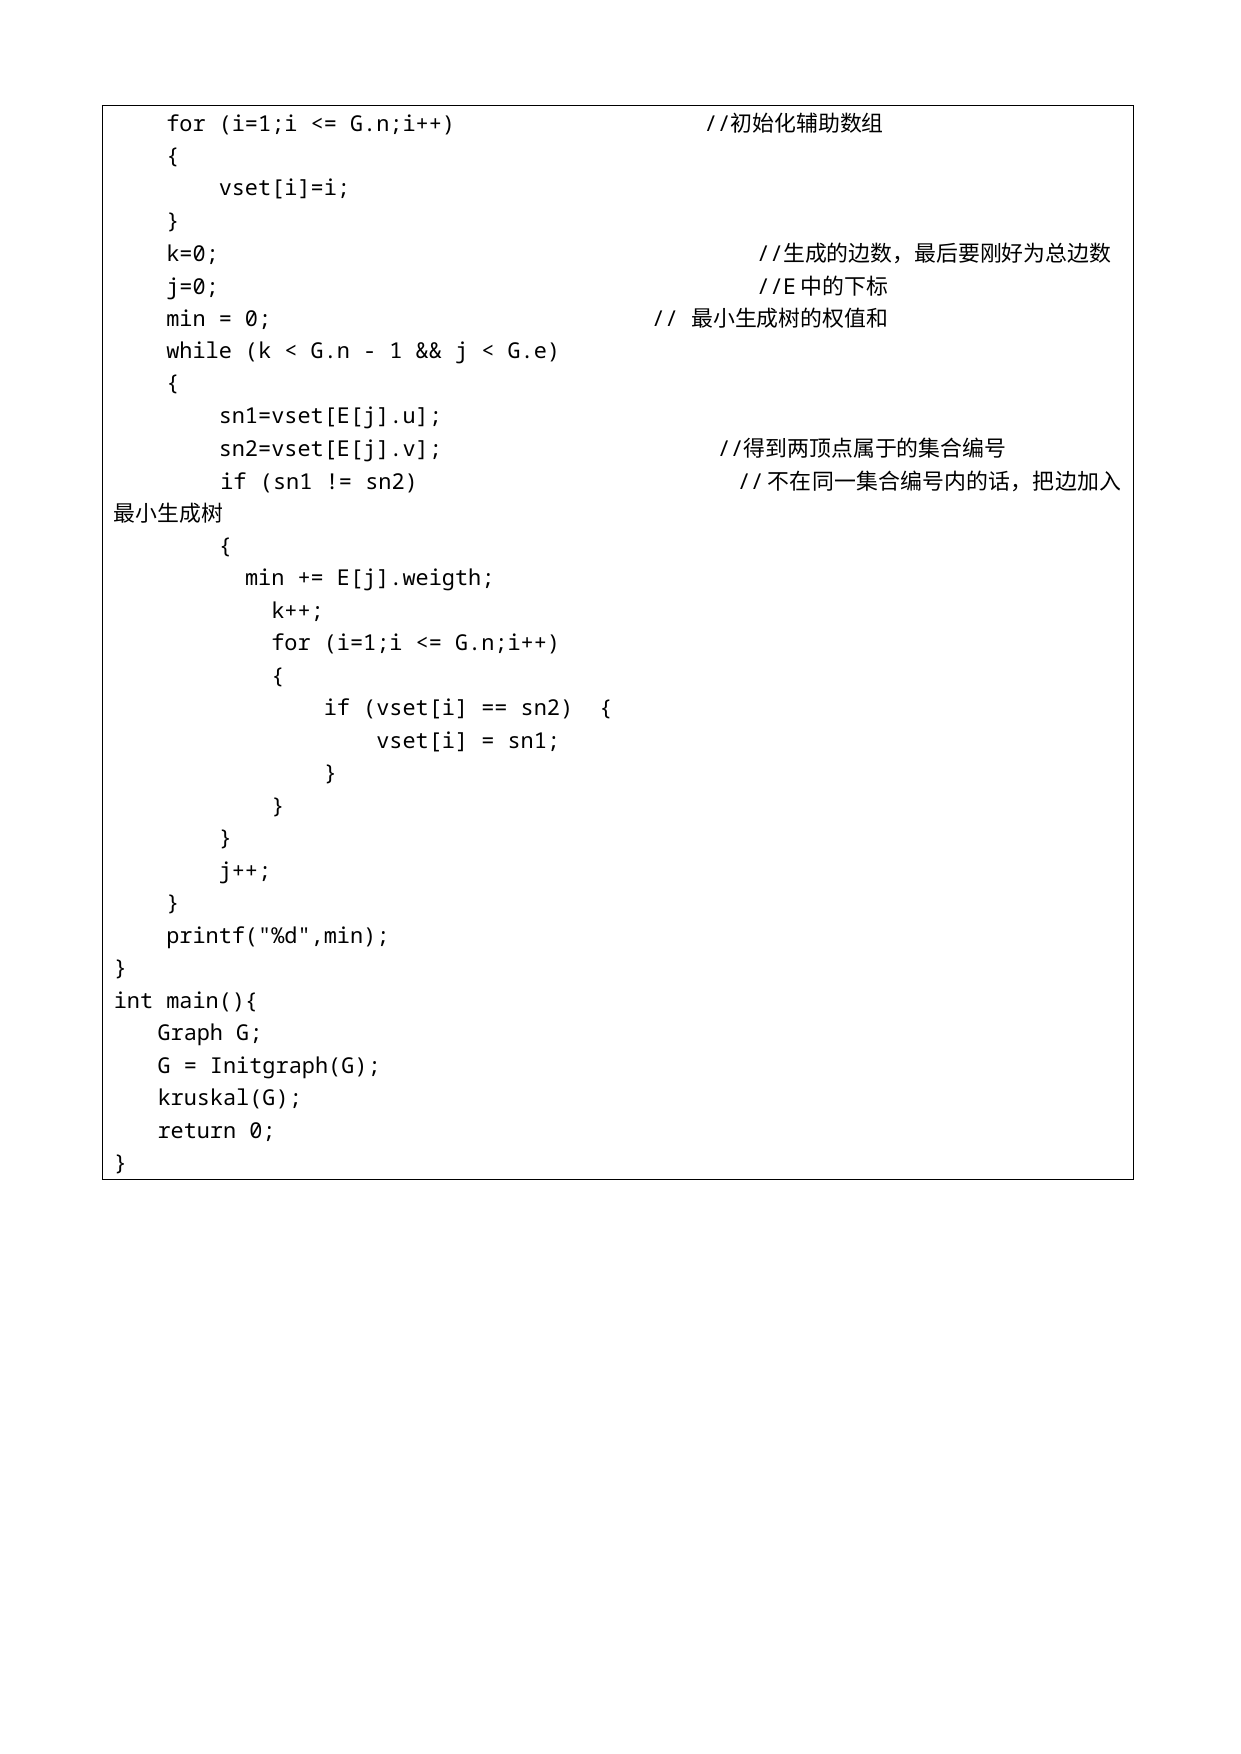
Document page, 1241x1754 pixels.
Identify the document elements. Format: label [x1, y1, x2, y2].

table_cell [103, 106, 1133, 1178]
